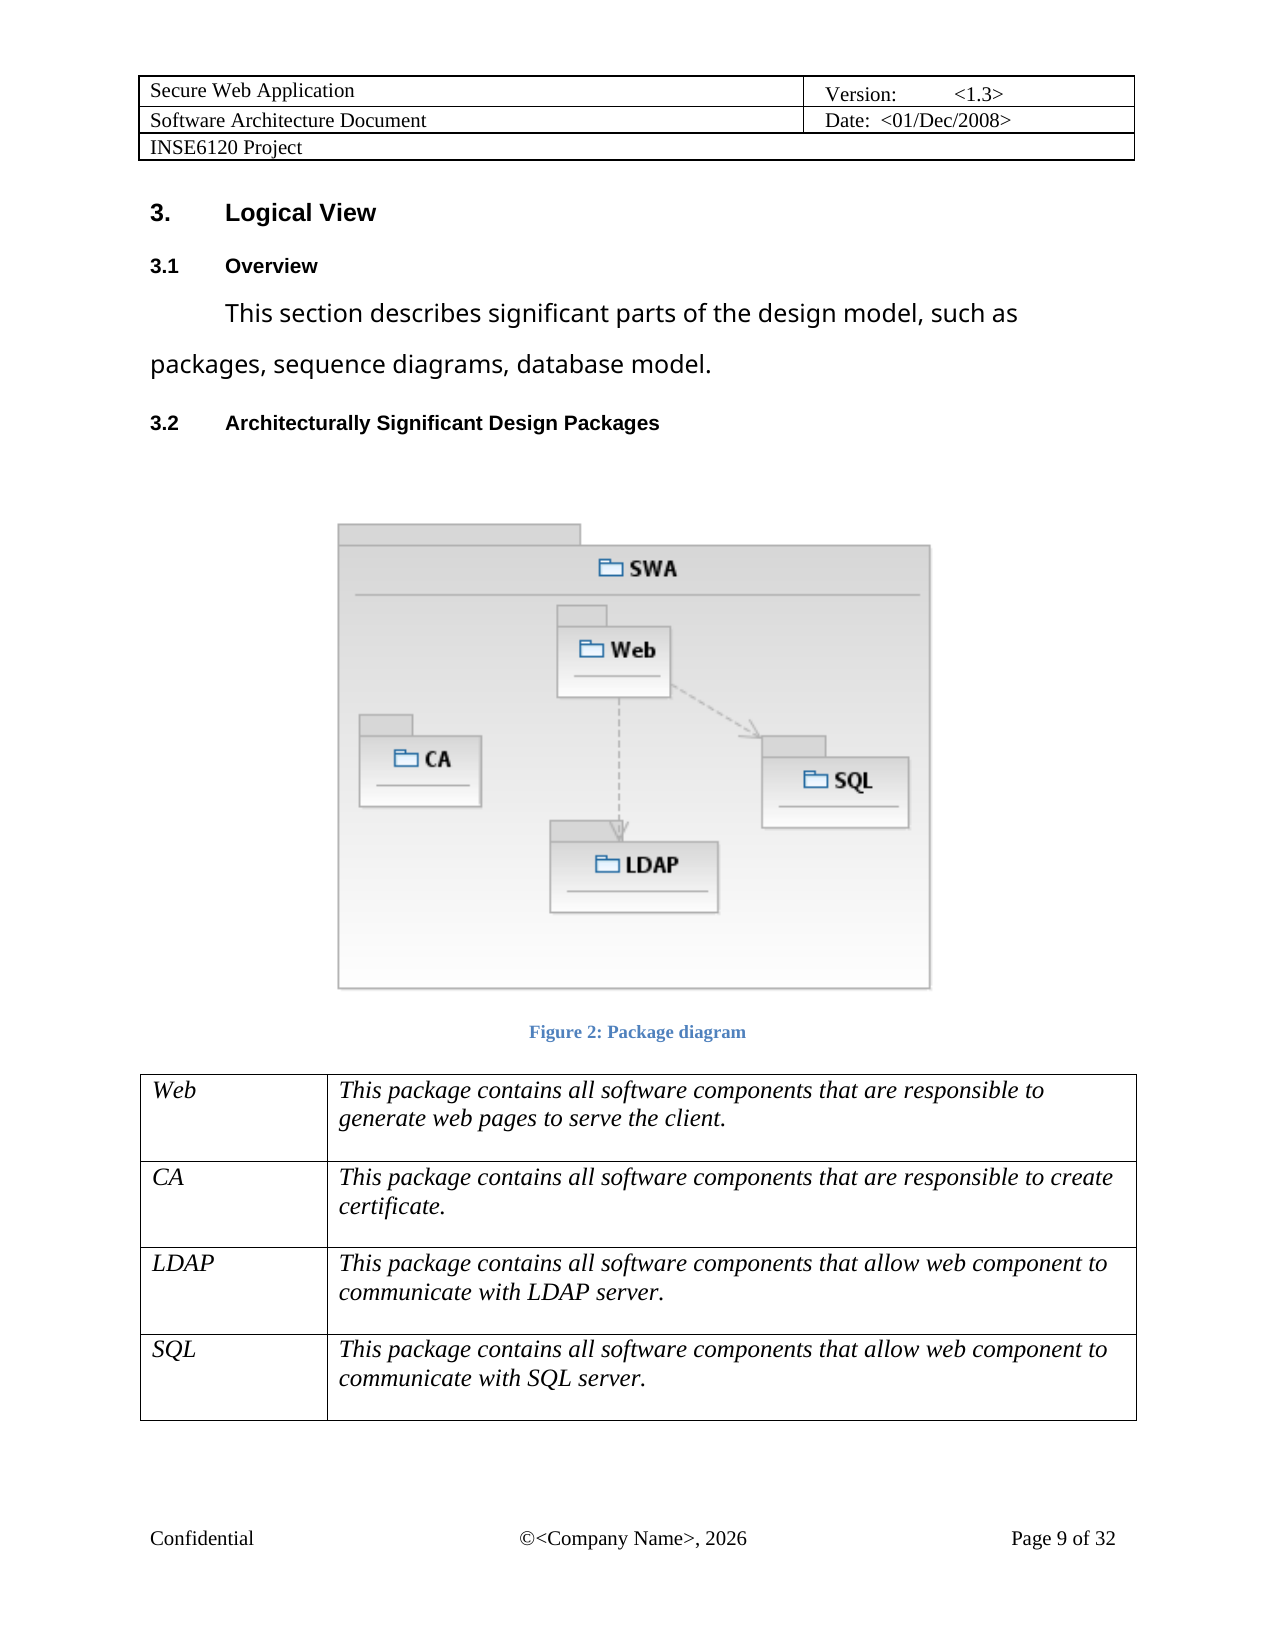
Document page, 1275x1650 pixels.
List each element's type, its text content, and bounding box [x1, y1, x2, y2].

table_cell CA [141, 1162, 327, 1247]
subtitle Architecturally Significant Design Packages [150, 410, 1125, 434]
table_cell This package contains all software components that are responsible to create certificate. [328, 1162, 1136, 1247]
table_header This package contains all software components that are responsible to generate web pages to serve the client. [328, 1075, 1136, 1161]
table_cell This package contains all software components that allow web component to communicate with SQL server. [328, 1335, 1136, 1420]
text This section describes significant parts of the design model, such as packages, sequence diagrams, database model. [150, 296, 1125, 381]
table_header Web [141, 1075, 327, 1161]
subtitle Logical View [150, 198, 1125, 227]
table_cell This package contains all software components that allow web component to communicate with LDAP server. [328, 1248, 1136, 1333]
table_cell LDAP [141, 1248, 327, 1333]
subtitle Overview [150, 253, 1125, 277]
table_cell SQL [141, 1335, 327, 1420]
